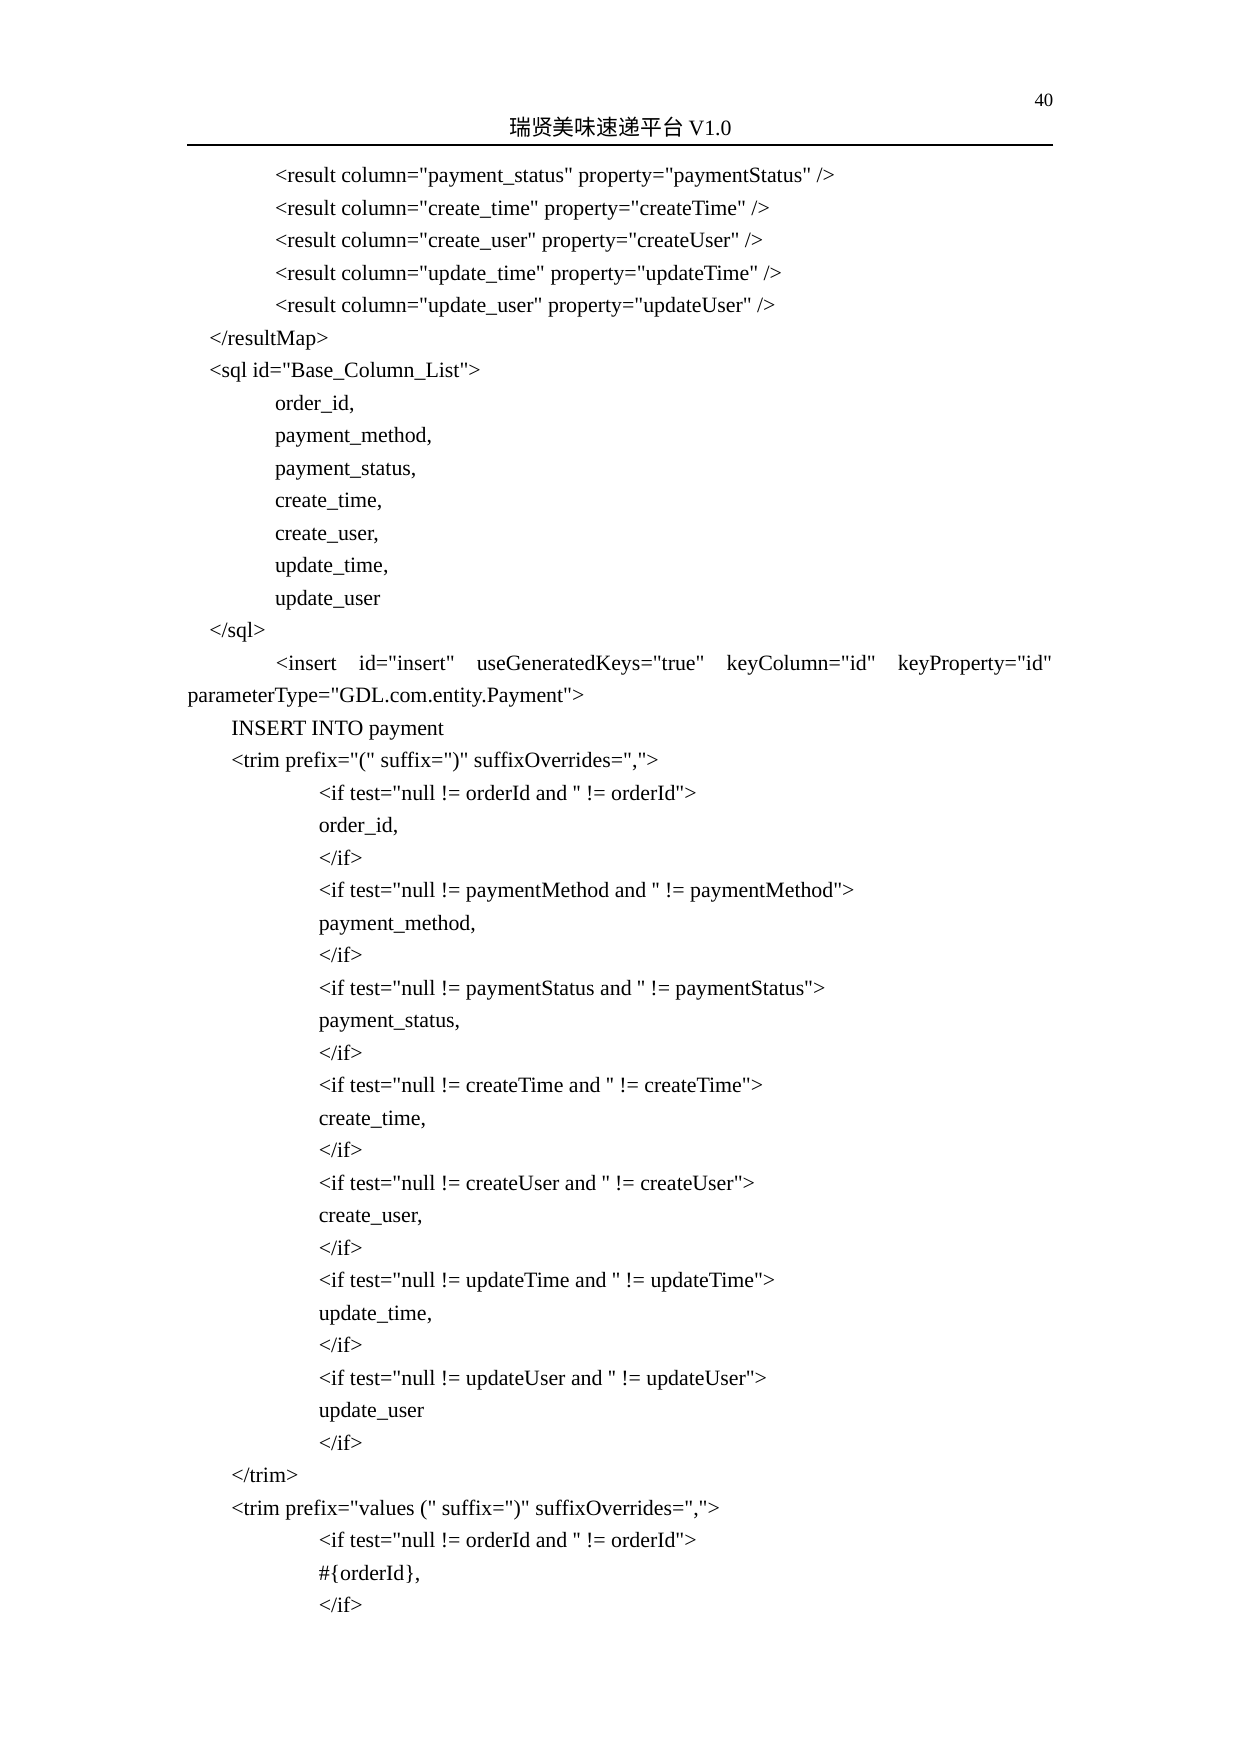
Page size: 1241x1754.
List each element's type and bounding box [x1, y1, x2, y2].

text [187, 159, 1053, 1621]
